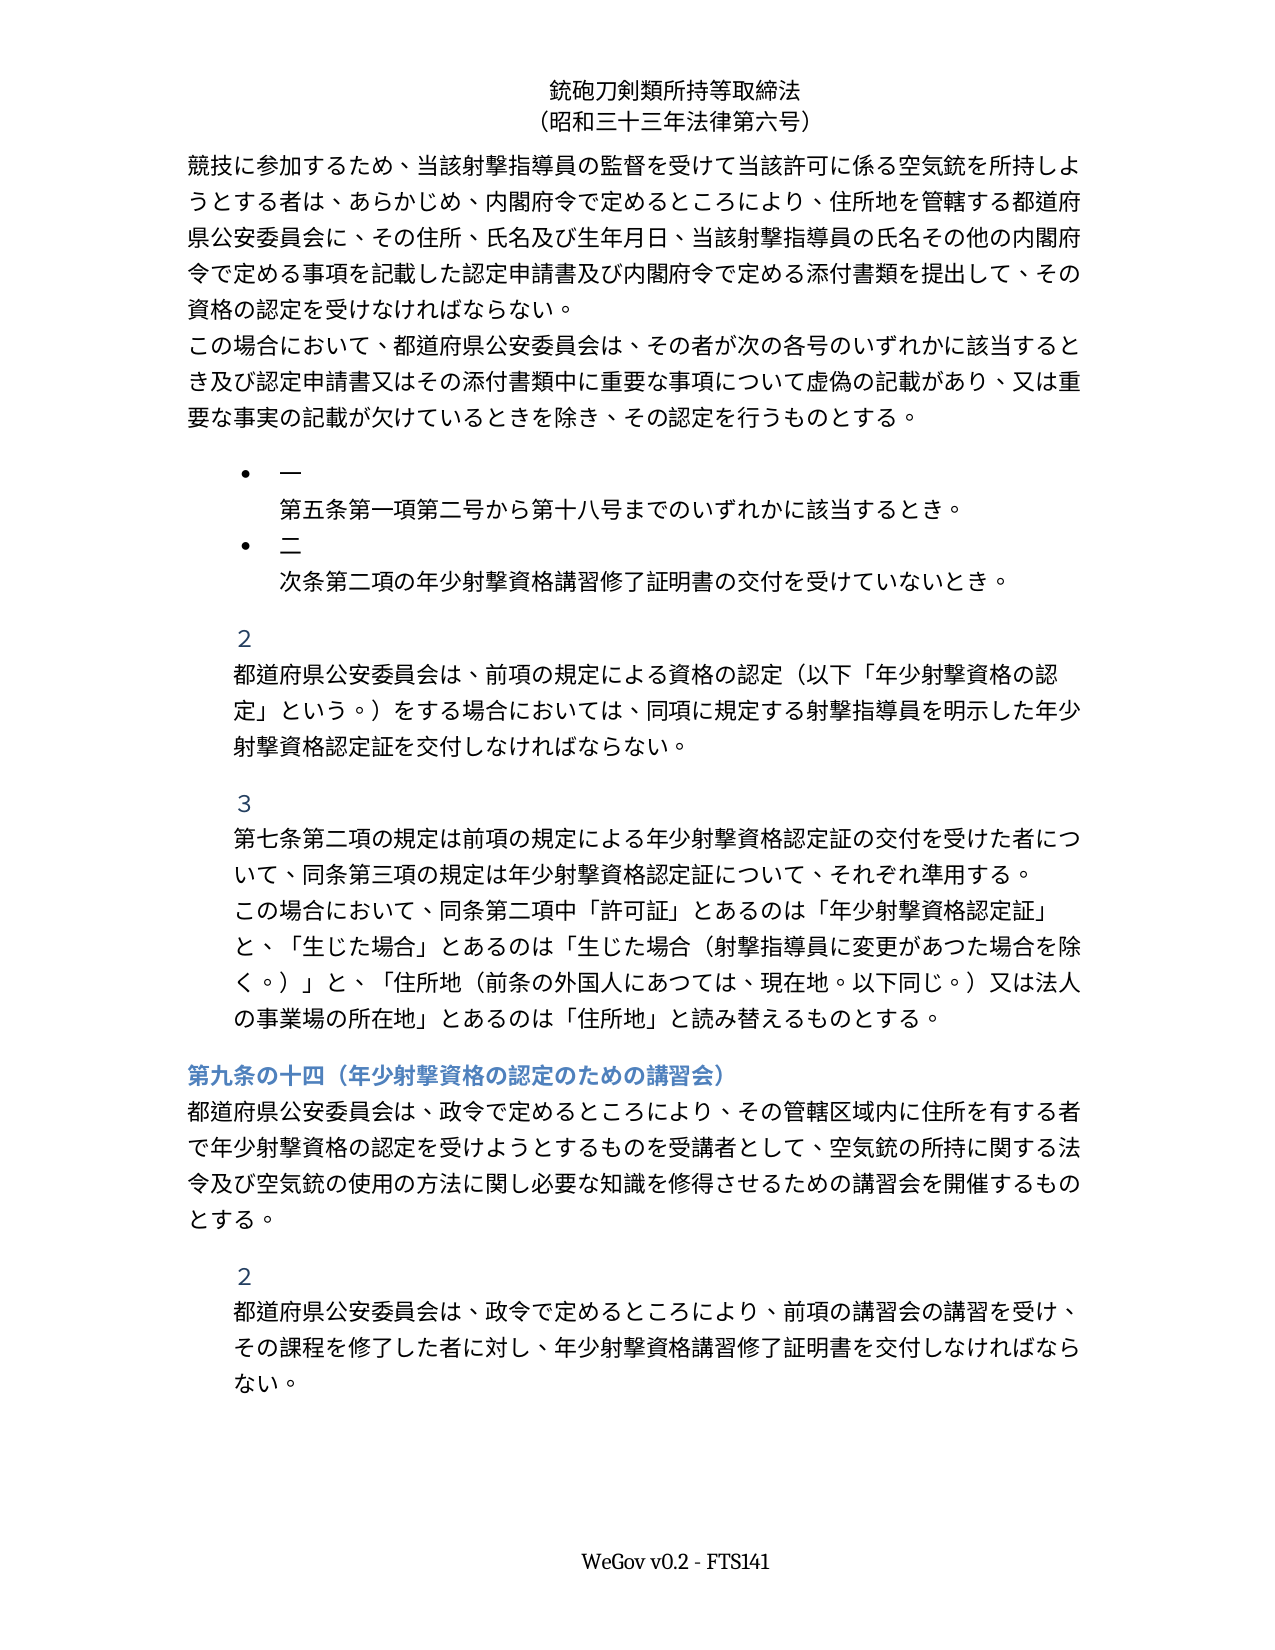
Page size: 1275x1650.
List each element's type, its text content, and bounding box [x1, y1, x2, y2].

subtitle ２ [233, 1260, 1087, 1292]
text 第七条第二項の規定は前項の規定による年少射撃資格認定証の交付を受けた者について、同条第三項の規定は年少射撃資格認定証について、それぞれ準用する。 この場合において、同条第二項中「許可証」とあるのは「年少射撃資格認定証」と、「生じた場合」とあるのは「生じた場合（射撃指導員に変更があつた場合を除く。）」と、「住所地（前条の外国人にあつては、現在地。以下同じ。）又は法人の事業場の所在地」とあるのは「住所地」と読み替えるものとする。 [233, 823, 1087, 1034]
list 一 第五条第一項第二号から第十八号までのいずれかに該当するとき。 [242, 458, 1087, 526]
list 二 次条第二項の年少射撃資格講習修了証明書の交付を受けていないとき。 [242, 530, 1087, 597]
subtitle 第九条の十四（年少射撃資格の認定のための講習会） [187, 1060, 1087, 1091]
text 都道府県公安委員会は、前項の規定による資格の認定（以下「年少射撃資格の認定」という。）をする場合においては、同項に規定する射撃指導員を明示した年少射撃資格認定証を交付しなければならない。 [233, 659, 1087, 762]
text 都道府県公安委員会は、政令で定めるところにより、前項の講習会の講習を受け、その課程を修了した者に対し、年少射撃資格講習修了証明書を交付しなければならない。 [233, 1296, 1087, 1399]
text 都道府県公安委員会は、政令で定めるところにより、その管轄区域内に住所を有する者で年少射撃資格の認定を受けようとするものを受講者として、空気銃の所持に関する法令及び空気銃の使用の方法に関し必要な知識を修得させるための講習会を開催するものとする。 [187, 1096, 1087, 1235]
subtitle ３ [233, 787, 1087, 819]
subtitle ２ [233, 623, 1087, 654]
